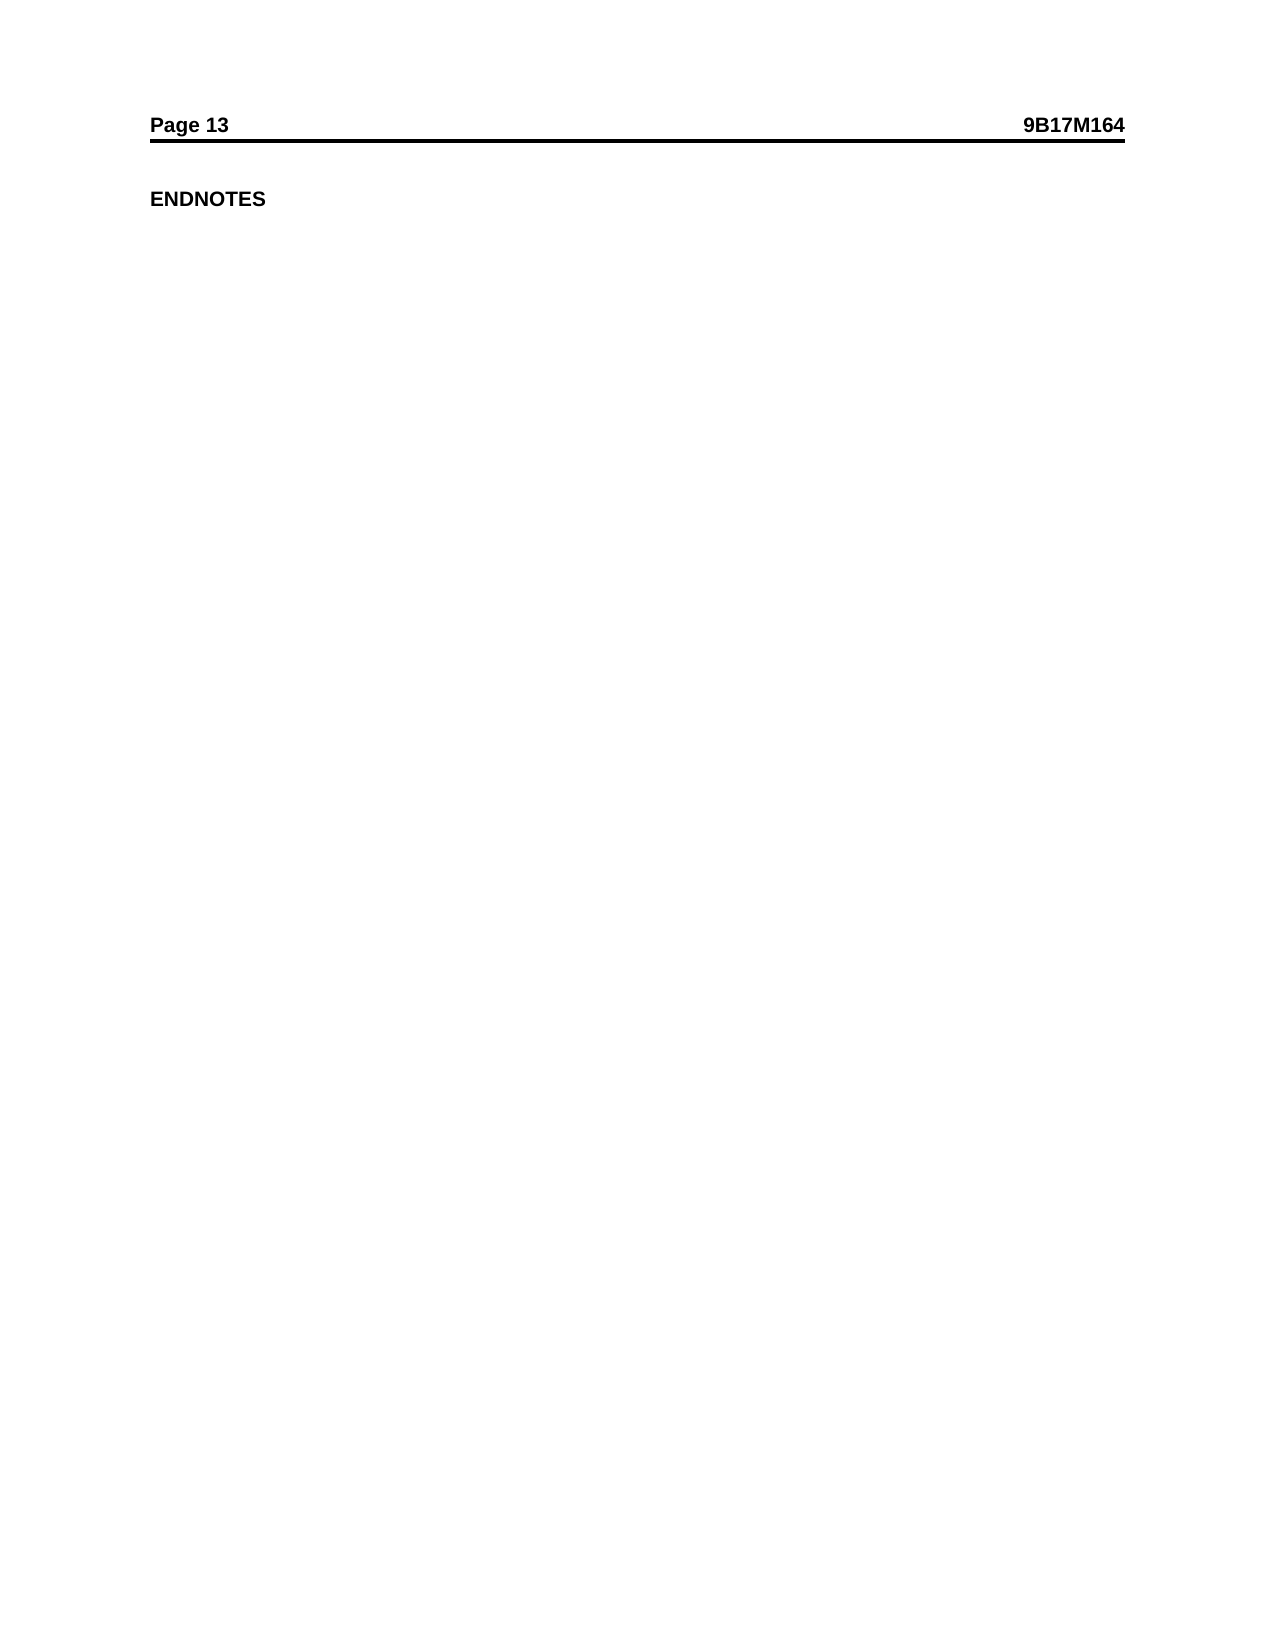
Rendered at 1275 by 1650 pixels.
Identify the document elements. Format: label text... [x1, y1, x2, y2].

text endnotes [150, 186, 1125, 210]
